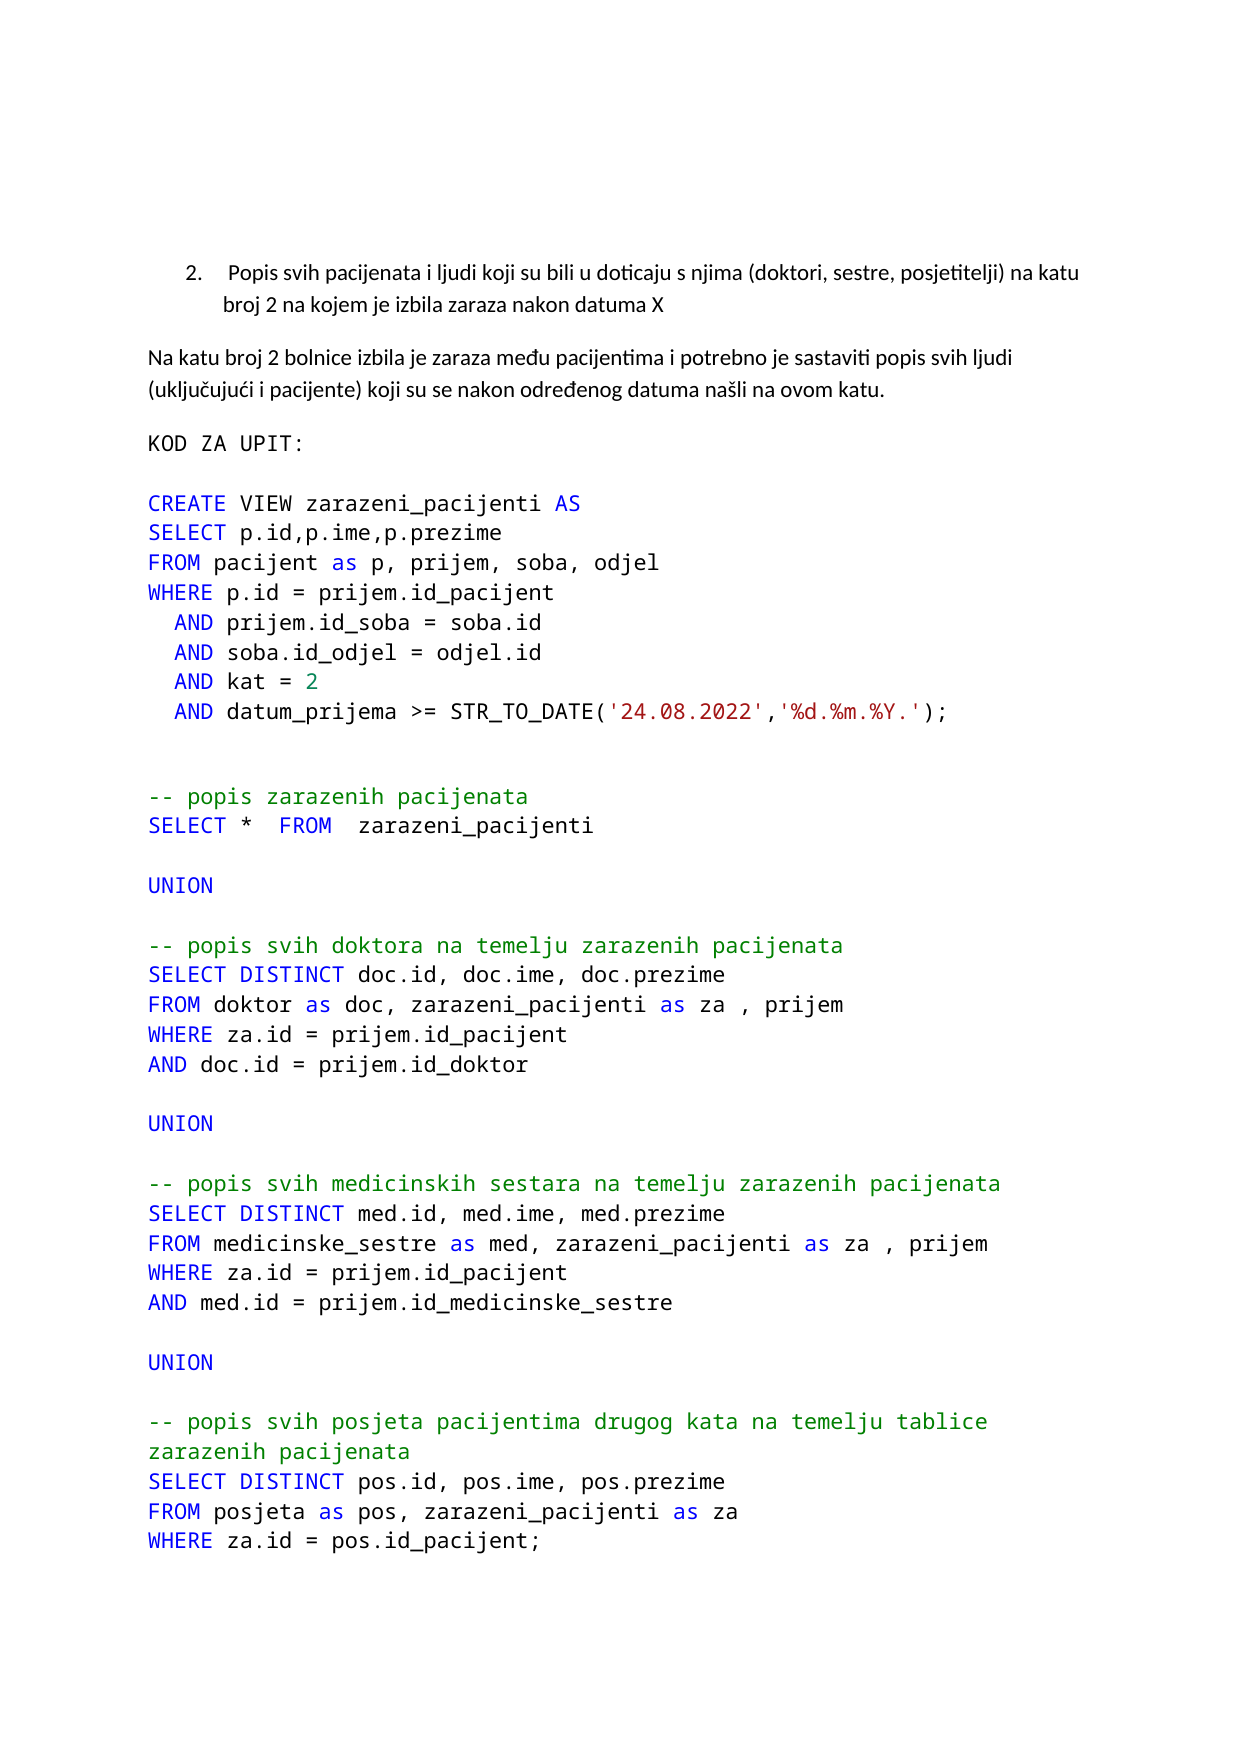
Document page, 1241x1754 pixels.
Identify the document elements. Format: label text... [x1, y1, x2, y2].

text UNION [148, 1347, 1093, 1377]
text SELECT * FROM zarazeni_pacijenti [148, 811, 1093, 840]
text FROM doktor as doc, zarazeni_pacijenti as za , prijem [148, 989, 1093, 1019]
text WHERE p.id = prijem.id_pacijent [148, 577, 1093, 607]
text SELECT p.id,p.ime,p.prezime [148, 517, 1093, 547]
text AND kat = 2 [148, 666, 1093, 696]
text -- popis svih posjeta pacijentima drugog kata na temelju tablice zarazenih pacijenata [148, 1406, 1093, 1466]
text SELECT DISTINCT med.id, med.ime, med.prezime [148, 1198, 1093, 1228]
text UNION [148, 1108, 1093, 1138]
text WHERE za.id = pos.id_pacijent; [148, 1526, 1093, 1555]
text AND prijem.id_soba = soba.id [148, 607, 1093, 637]
text -- popis svih doktora na temelju zarazenih pacijenata [148, 930, 1093, 959]
text SELECT DISTINCT doc.id, doc.ime, doc.prezime [148, 959, 1093, 989]
text KOD ZA UPIT: [148, 428, 1093, 458]
text Na katu broj 2 bolnice izbila je zaraza među pacijentima i potrebno je sastaviti popis svih ljudi (uključujući i pacijente) koji su se nakon određenog datuma našli na ovom katu. [148, 343, 1093, 403]
text AND med.id = prijem.id_medicinske_sestre [148, 1287, 1093, 1317]
text WHERE za.id = prijem.id_pacijent [148, 1019, 1093, 1049]
text AND datum_prijema >= STR_TO_DATE('24.08.2022','%d.%m.%Y.'); [148, 696, 1093, 726]
text -- popis zarazenih pacijenata [148, 781, 1093, 811]
text AND soba.id_odjel = odjel.id [148, 637, 1093, 666]
text FROM posjeta as pos, zarazeni_pacijenti as za [148, 1496, 1093, 1526]
text SELECT DISTINCT pos.id, pos.ime, pos.prezime [148, 1466, 1093, 1496]
text -- popis svih medicinskih sestara na temelju zarazenih pacijenata [148, 1168, 1093, 1198]
text AND doc.id = prijem.id_doktor [148, 1049, 1093, 1079]
text FROM medicinske_sestre as med, zarazeni_pacijenti as za , prijem [148, 1228, 1093, 1257]
text CREATE VIEW zarazeni_pacijenti AS [148, 488, 1093, 517]
text UNION [148, 870, 1093, 900]
text WHERE za.id = prijem.id_pacijent [148, 1257, 1093, 1287]
list Popis svih pacijenata i ljudi koji su bili u doticaju s njima (doktori, sestre, posjetitelji) na katu broj 2 na kojem je izbila zaraza nakon datuma X [185, 258, 1093, 318]
text FROM pacijent as p, prijem, soba, odjel [148, 547, 1093, 577]
